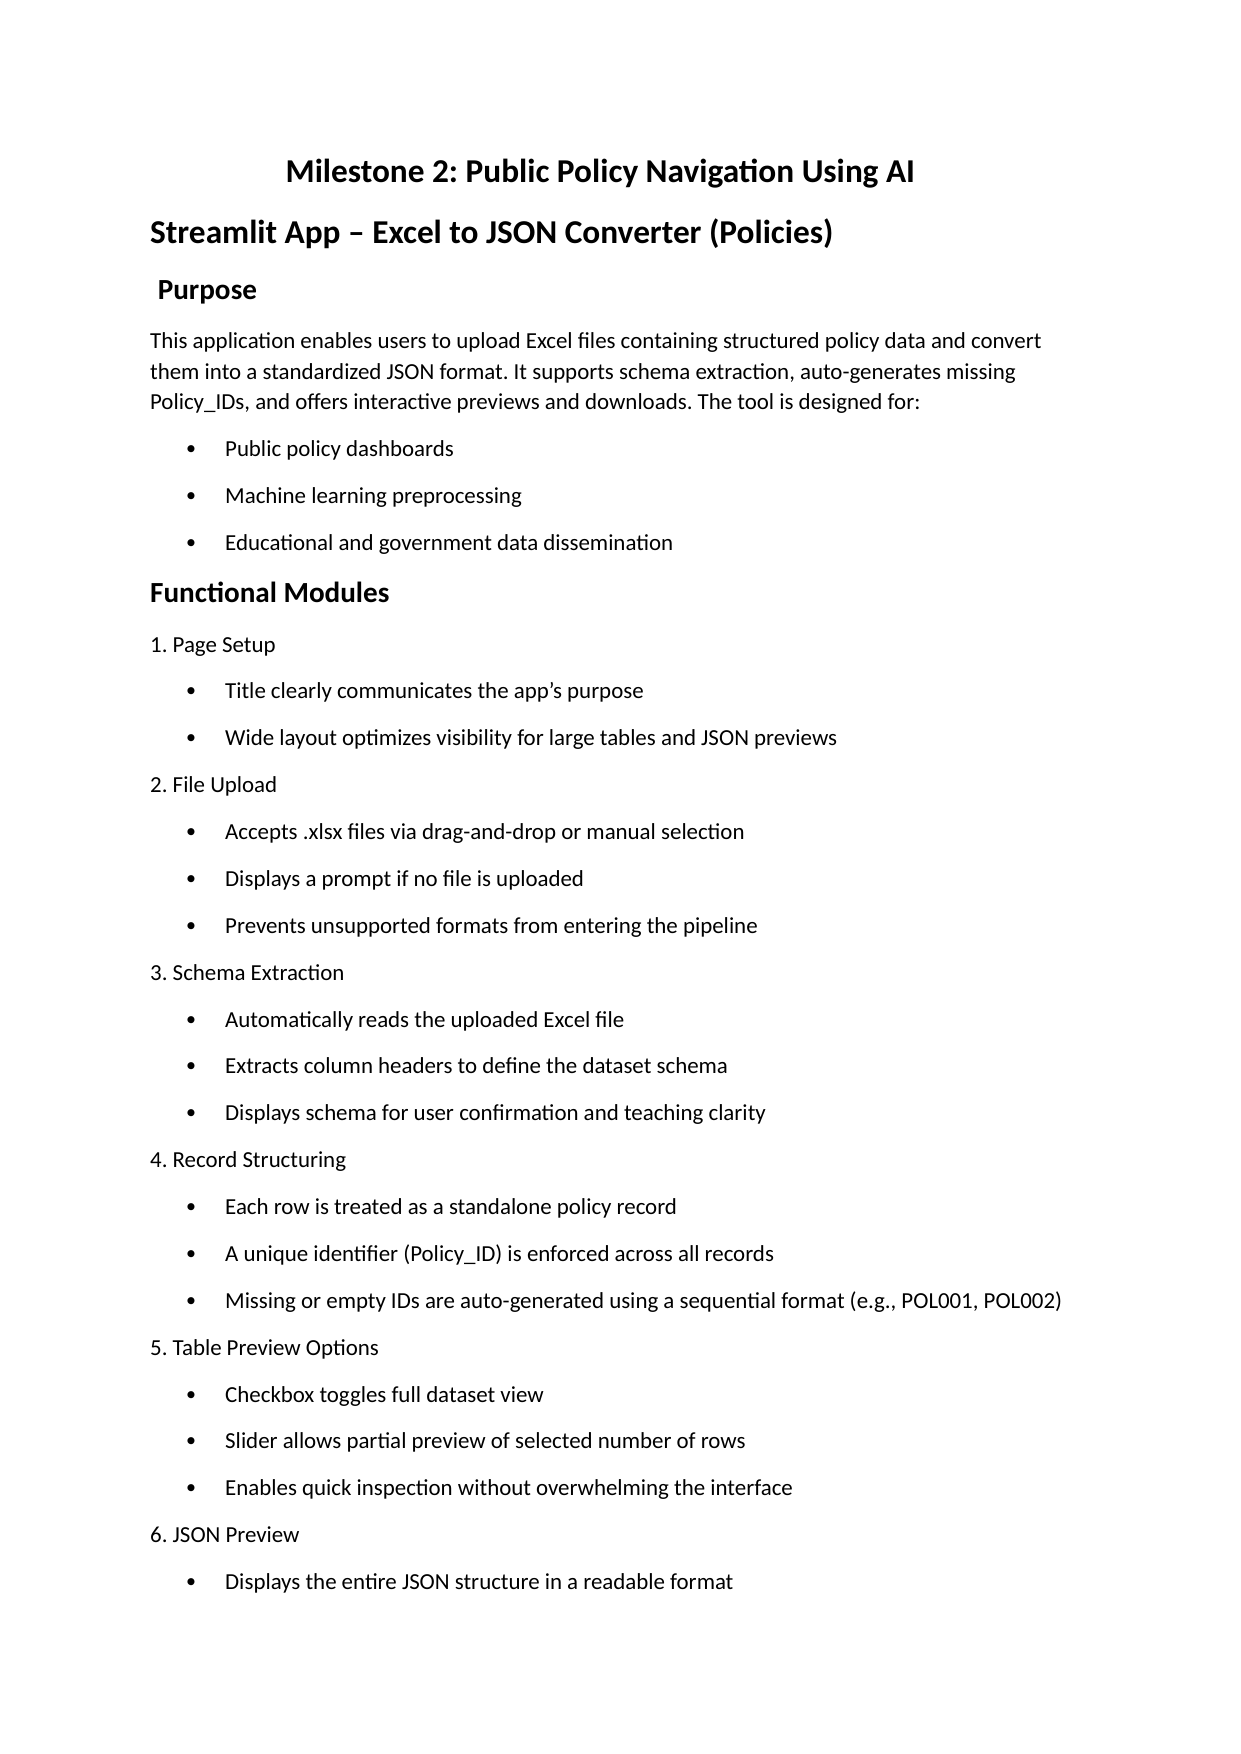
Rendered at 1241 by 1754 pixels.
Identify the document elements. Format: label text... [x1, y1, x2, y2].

text 6. JSON Preview [150, 1520, 1090, 1548]
list Extracts column headers to define the dataset schema [187, 1052, 1090, 1079]
list Slider allows partial preview of selected number of rows [187, 1427, 1090, 1454]
text Functional Modules [150, 574, 1090, 610]
list Displays the entire JSON structure in a readable format [187, 1567, 1090, 1595]
list A unique identifier (Policy_ID) is enforced across all records [187, 1239, 1090, 1267]
list Each row is treated as a standalone policy record [187, 1192, 1090, 1220]
text Purpose [150, 271, 1090, 307]
text Milestone 2: Public Policy Navigation Using AI [150, 150, 1090, 191]
text 2. File Upload [150, 770, 1090, 798]
text This application enables users to upload Excel files containing structured policy data and convert them into a standardized JSON format. It supports schema extraction, auto-generates missing Policy_IDs, and offers interactive previews and downloads. The tool is designed for: [150, 327, 1090, 415]
list Machine learning preprocessing [187, 481, 1090, 509]
list Enables quick inspection without overwhelming the interface [187, 1473, 1090, 1501]
list Prevents unsupported formats from entering the pipeline [187, 911, 1090, 939]
text 4. Record Structuring [150, 1145, 1090, 1173]
text 3. Schema Extraction [150, 958, 1090, 986]
list Title clearly communicates the app’s purpose [187, 677, 1090, 704]
list Automatically reads the uploaded Excel file [187, 1005, 1090, 1033]
list Displays schema for user confirmation and teaching clarity [187, 1098, 1090, 1126]
list Accepts .xlsx files via drag-and-drop or manual selection [187, 817, 1090, 845]
list Educational and government data dissemination [187, 528, 1090, 556]
list Missing or empty IDs are auto-generated using a sequential format (e.g., POL001, POL002) [187, 1286, 1090, 1314]
text 5. Table Preview Options [150, 1333, 1090, 1361]
list Public policy dashboards [187, 434, 1090, 462]
list Displays a prompt if no file is uploaded [187, 864, 1090, 892]
list Checkbox toggles full dataset view [187, 1380, 1090, 1408]
text 1. Page Setup [150, 630, 1090, 658]
text Streamlit App – Excel to JSON Converter (Policies) [150, 211, 1090, 251]
list Wide layout optimizes visibility for large tables and JSON previews [187, 723, 1090, 751]
